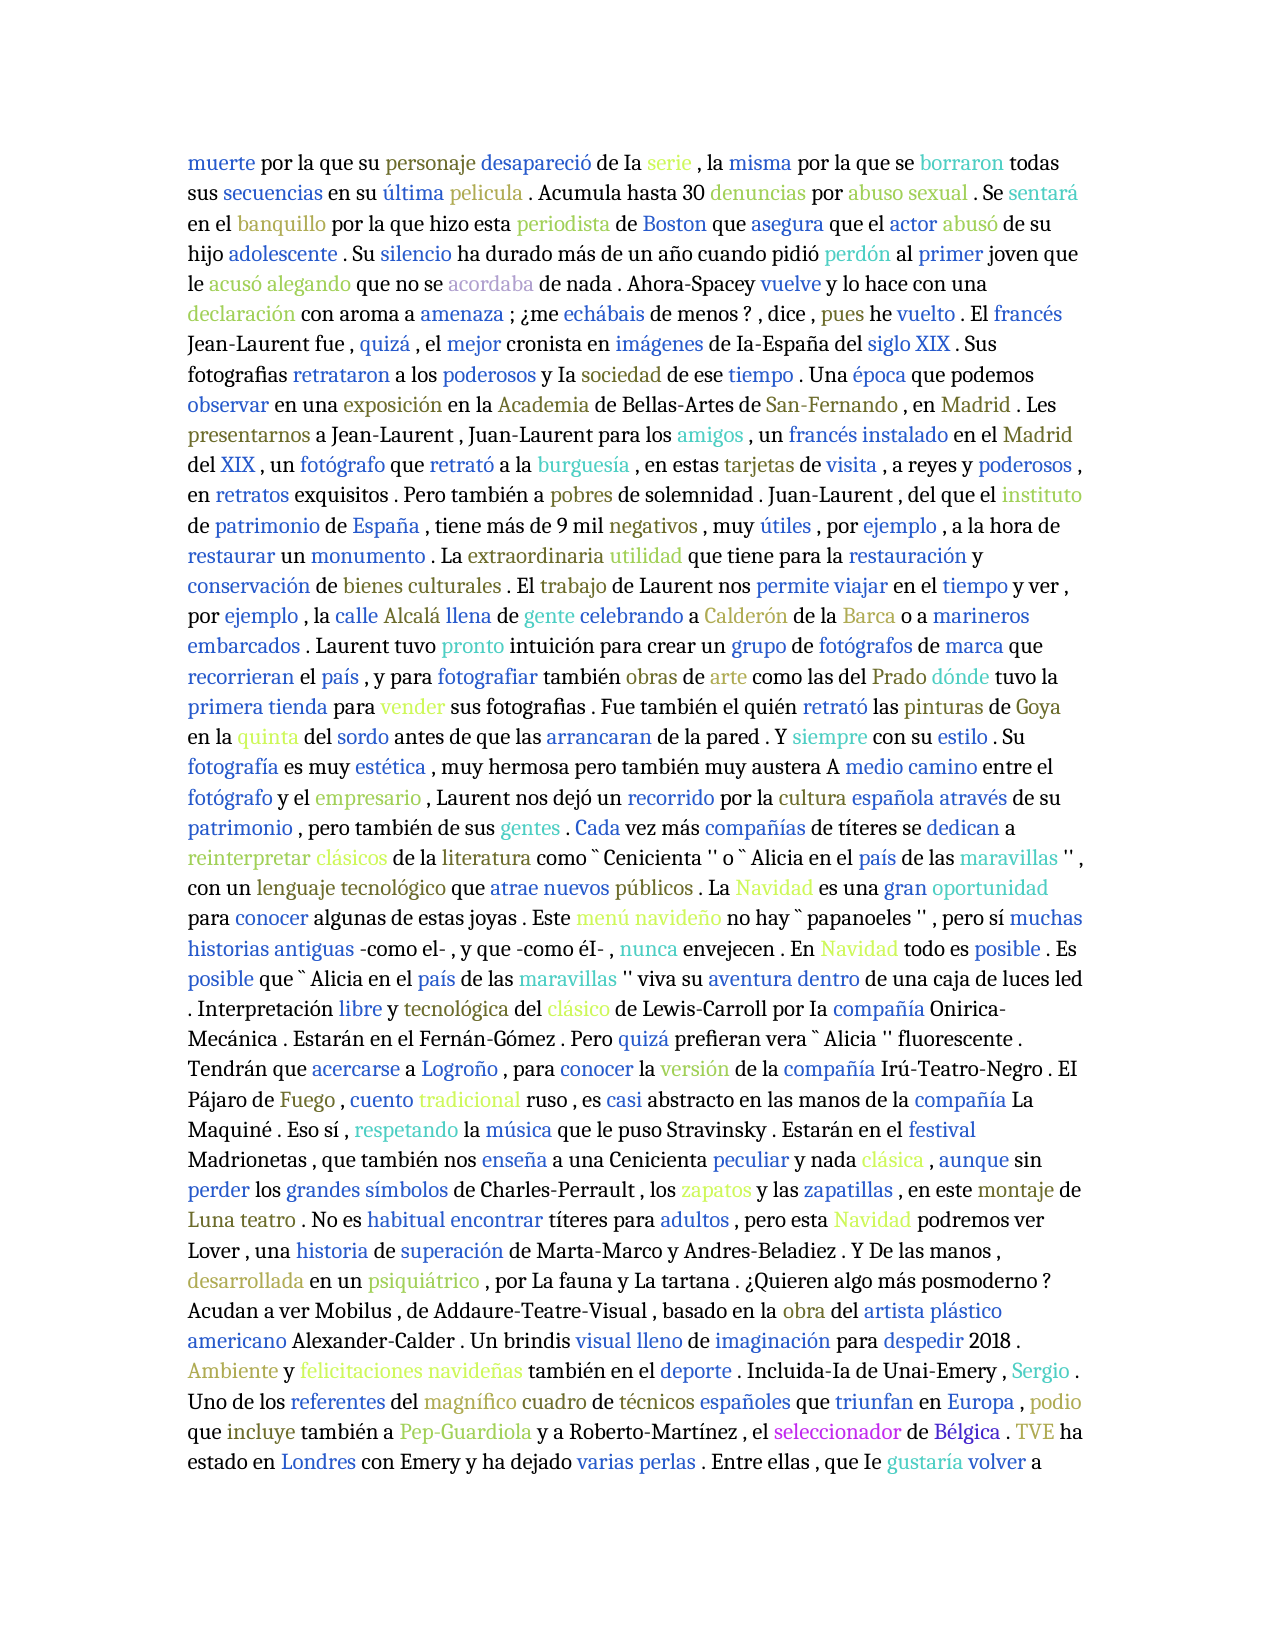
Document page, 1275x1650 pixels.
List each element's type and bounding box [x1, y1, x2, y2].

text [187, 150, 1087, 1475]
